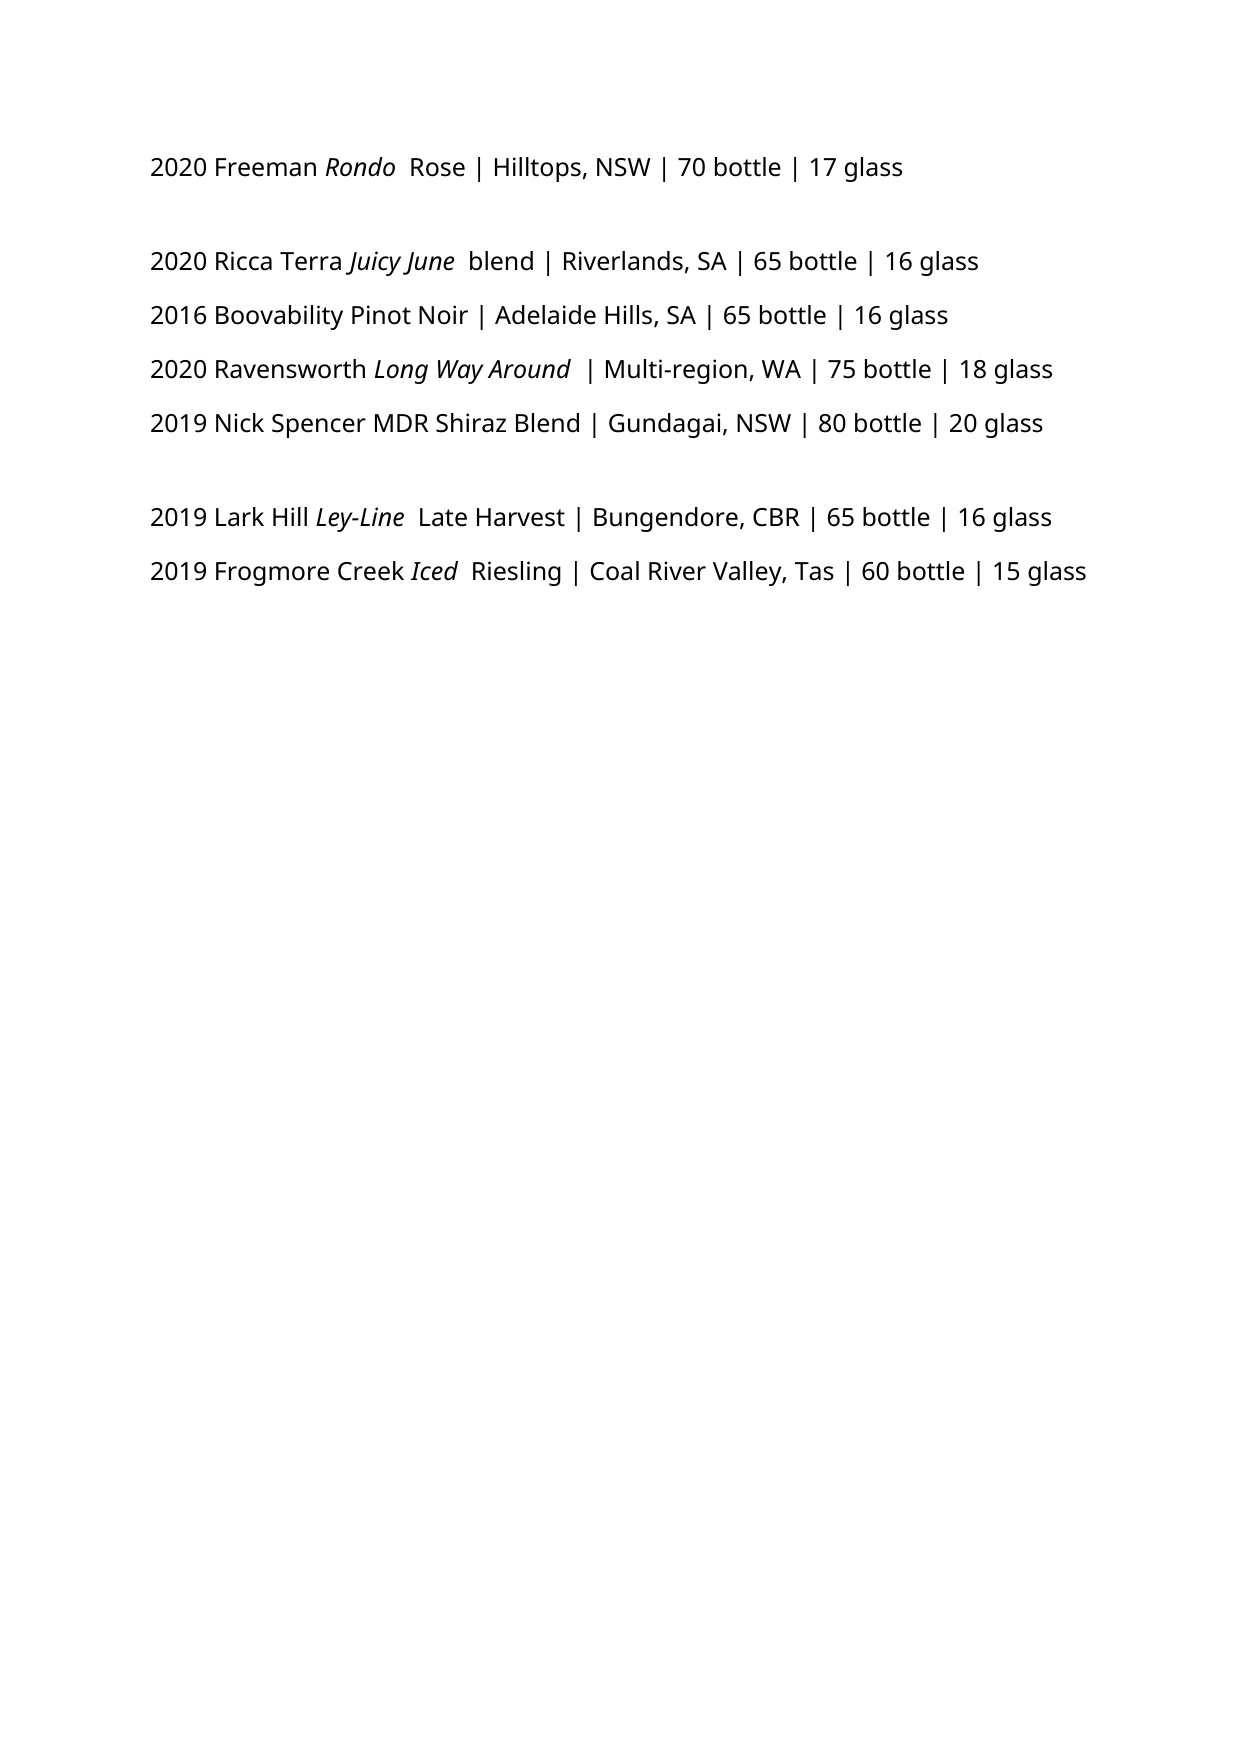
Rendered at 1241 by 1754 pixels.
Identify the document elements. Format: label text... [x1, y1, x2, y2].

text 2020 Freeman Rondo Rose | Hilltops, NSW | 70 bottle | 17 glass [150, 150, 1090, 184]
text 2016 Boovability Pinot Noir | Adelaide Hills, SA | 65 bottle | 16 glass [150, 298, 1090, 332]
text 2019 Nick Spencer MDR Shiraz Blend | Gundagai, NSW | 80 bottle | 20 glass [150, 406, 1090, 440]
text 2020 Ravensworth Long Way Around | Multi-region, WA | 75 bottle | 18 glass [150, 352, 1090, 386]
text 2019 Lark Hill Ley-Line Late Harvest | Bungendore, CBR | 65 bottle | 16 glass [150, 499, 1090, 533]
text 2019 Frogmore Creek Iced Riesling | Coal River Valley, Tas | 60 bottle | 15 glass [150, 553, 1090, 587]
text 2020 Ricca Terra Juicy June blend | Riverlands, SA | 65 bottle | 16 glass [150, 244, 1090, 278]
